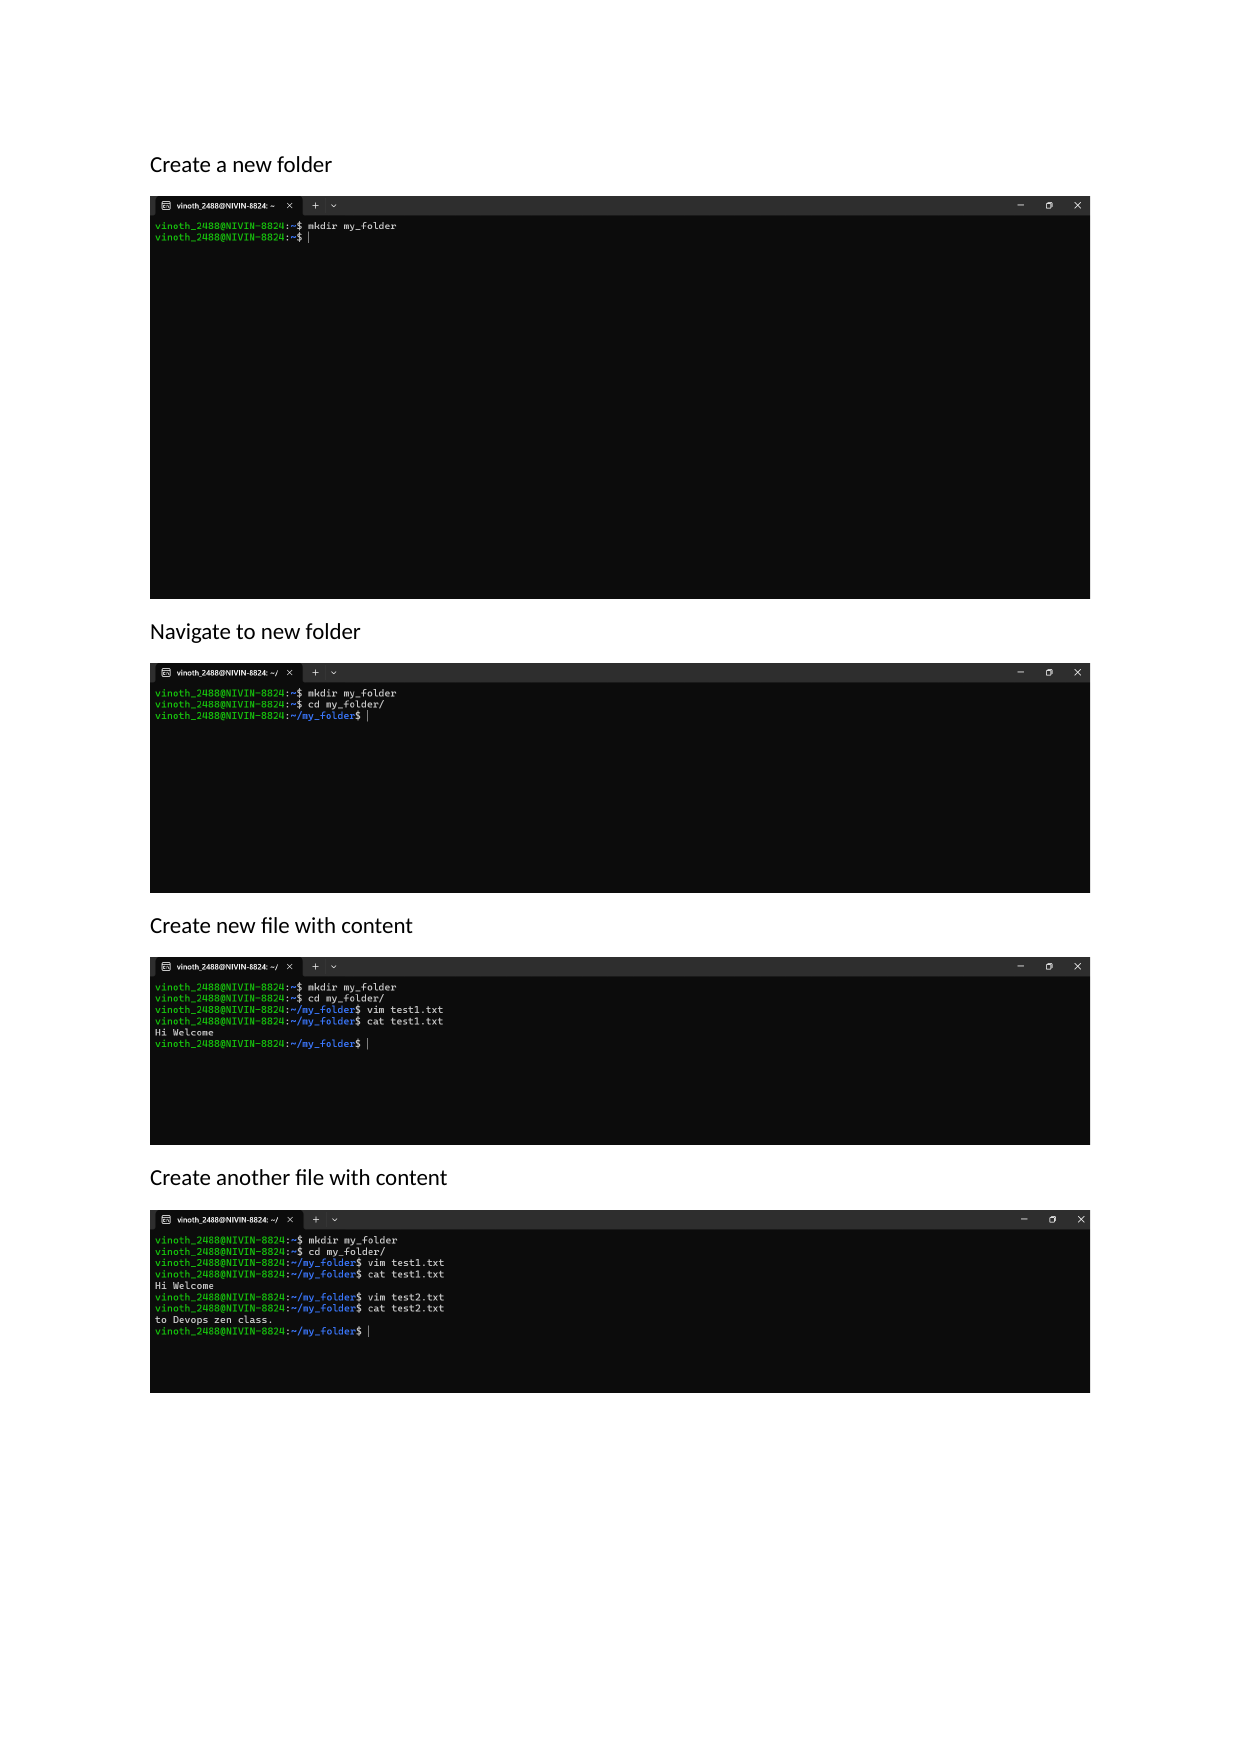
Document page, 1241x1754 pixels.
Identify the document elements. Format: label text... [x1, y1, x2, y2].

picture [150, 957, 1091, 1145]
picture [150, 663, 1091, 893]
picture [150, 196, 1091, 599]
text Create another file with content [150, 1163, 1090, 1191]
text Create a new folder [150, 150, 1090, 178]
text Navigate to new folder [150, 617, 1090, 645]
picture [150, 1210, 1091, 1393]
text Create new file with content [150, 911, 1090, 939]
